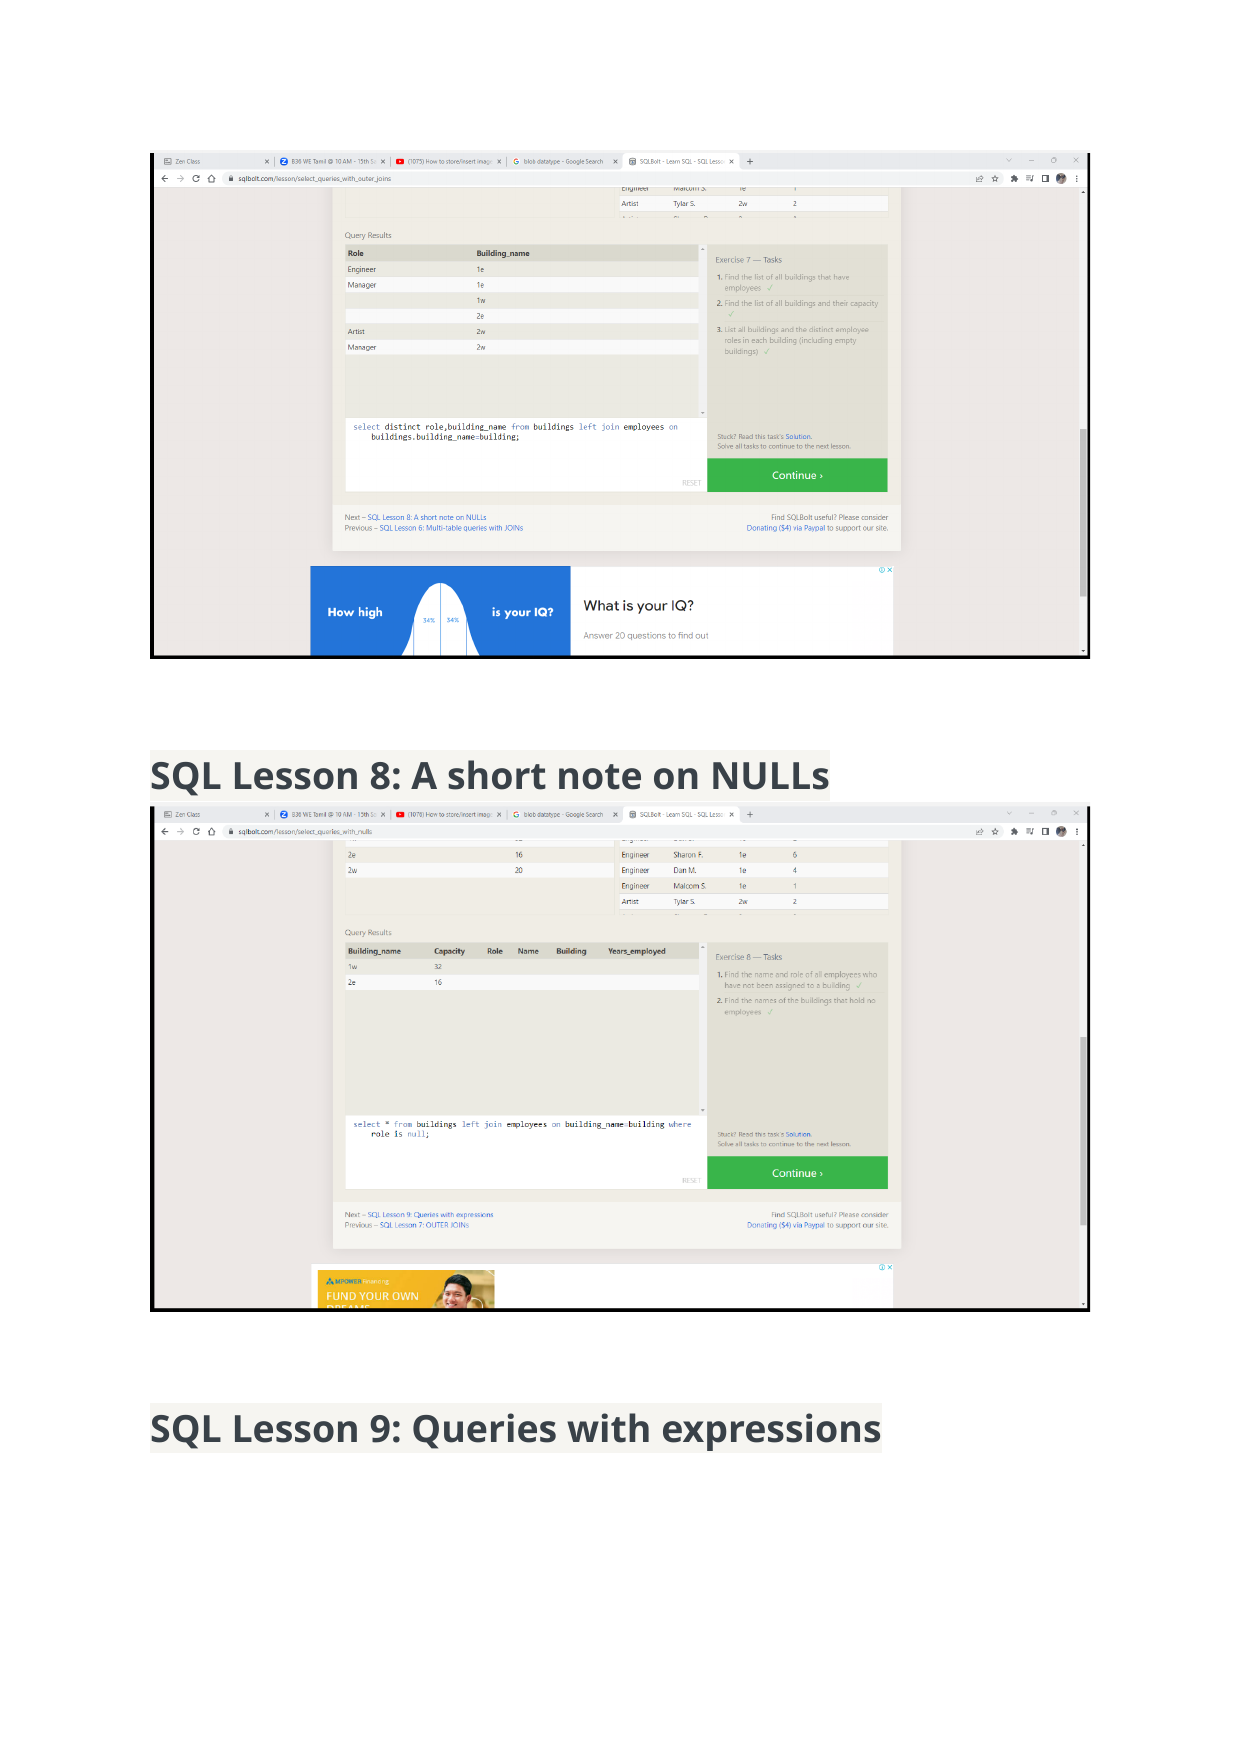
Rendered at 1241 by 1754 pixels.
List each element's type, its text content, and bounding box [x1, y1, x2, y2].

text SQL Lesson 8: A short note on NULLs [150, 749, 1090, 802]
picture [150, 802, 1091, 1312]
text SQL Lesson 9: Queries with expressions [150, 1402, 1090, 1453]
